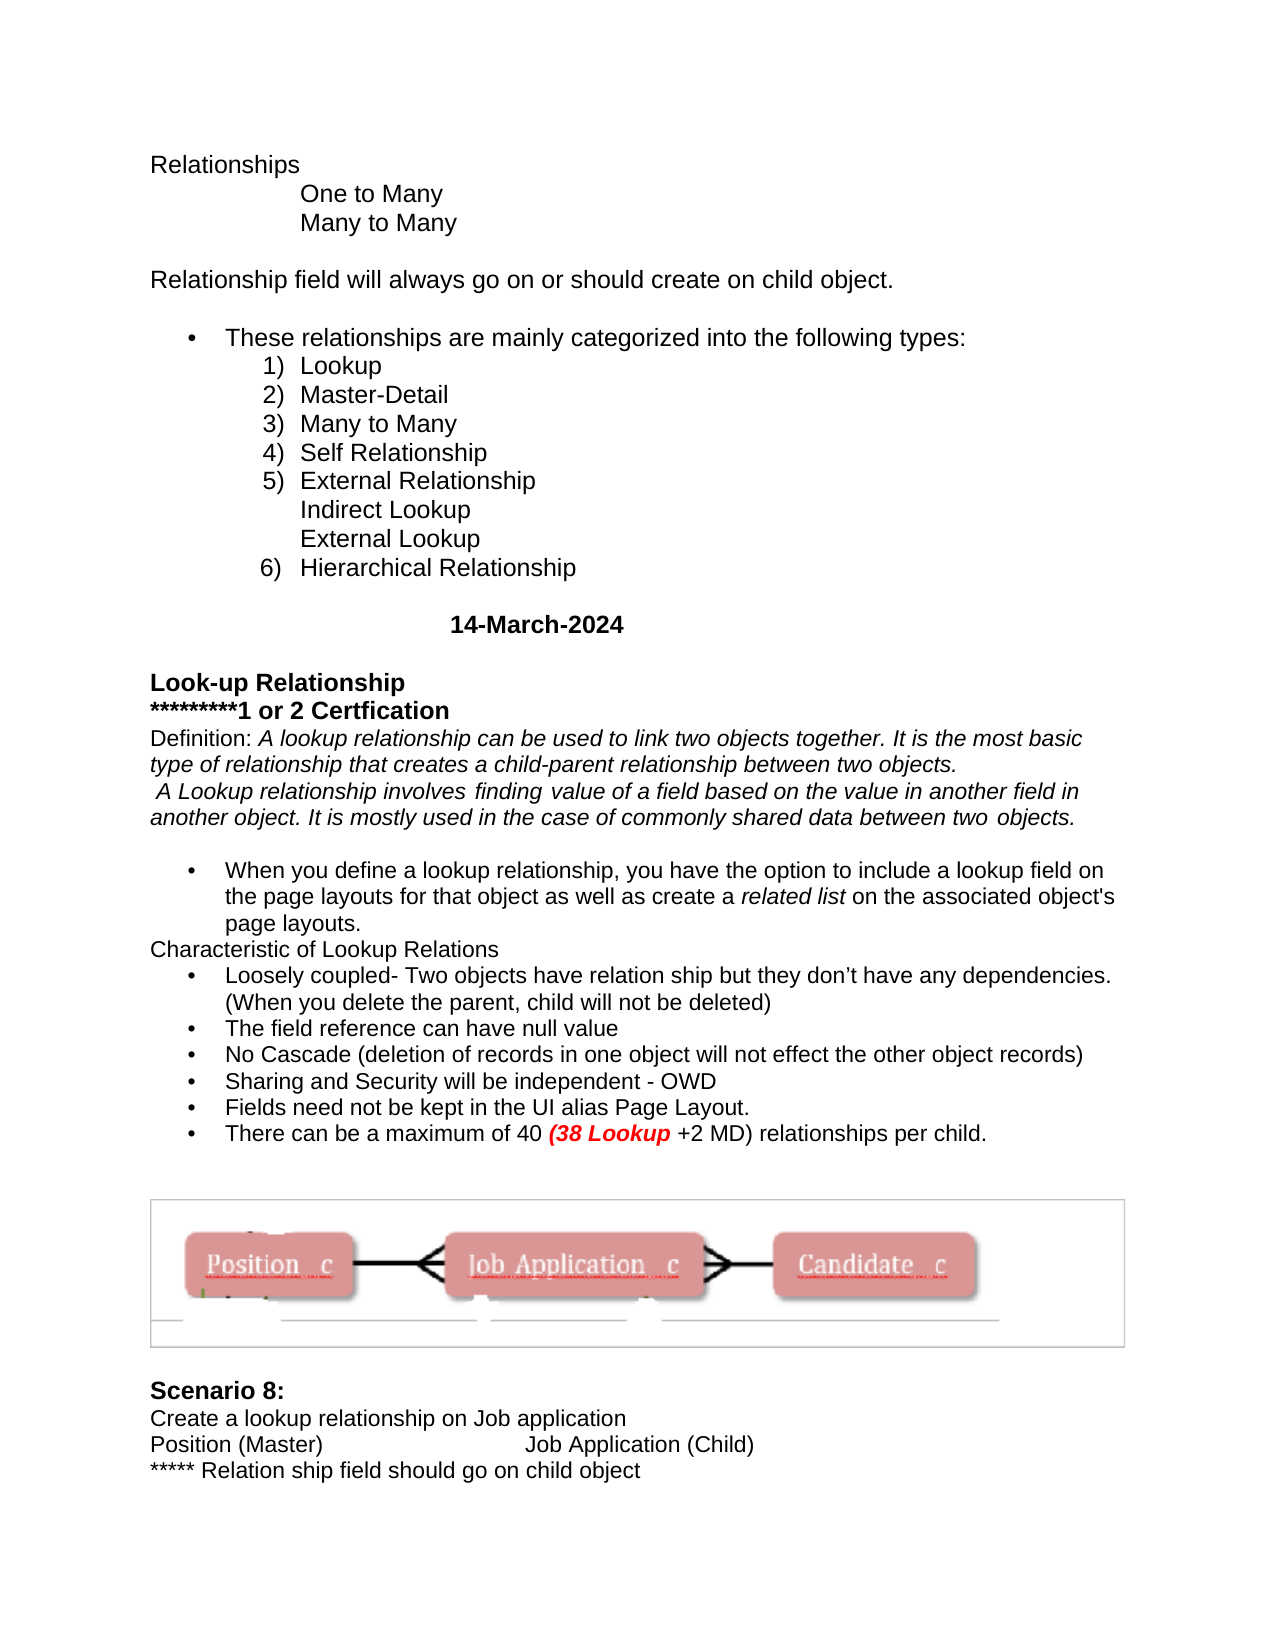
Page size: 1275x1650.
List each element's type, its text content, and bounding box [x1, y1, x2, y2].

text Look-up Relationship [150, 667, 1125, 696]
text Indirect Lookup [150, 495, 1125, 524]
text External Lookup [150, 524, 1125, 552]
picture [150, 1199, 1125, 1348]
text Many to Many [150, 207, 1125, 236]
list There can be a maximum of 40 (38 Lookup +2 MD) relationships per child. [187, 1120, 1125, 1147]
text Characteristic of Lookup Relations [150, 936, 1125, 962]
list Master-Detail [262, 380, 1125, 409]
text 6) Hierarchical Relationship [150, 552, 1125, 581]
text Definition: A lookup relationship can be used to link two objects together. It is the most basic type of relationship that creates a child-parent relationship between two objects. [150, 725, 1125, 778]
list Many to Many [262, 409, 1125, 437]
text Position (Master) Job Application (Child) [150, 1431, 1125, 1457]
list Loosely coupled- Two objects have relation ship but they don’t have any dependencies. (When you delete the parent, child will not be deleted) [187, 962, 1125, 1015]
text Scenario 8: [150, 1376, 1125, 1405]
text One to Many [150, 179, 1125, 207]
text A Lookup relationship involves finding value of a field based on the value in another field in another object. It is mostly used in the case of commonly shared data between two objects. [150, 778, 1125, 830]
text Relationships [150, 150, 1125, 179]
list When you define a lookup relationship, you have the option to include a lookup field on the page layouts for that object as well as create a related list on the associated object's page layouts. [187, 857, 1125, 936]
text Create a lookup relationship on Job application [150, 1405, 1125, 1431]
list These relationships are mainly categorized into the following types: [187, 322, 1125, 351]
text ***** Relation ship field should go on child object [150, 1457, 1125, 1484]
list No Cascade (deletion of records in one object will not effect the other object records) [187, 1041, 1125, 1068]
list External Relationship [262, 466, 1125, 495]
text 14-March-2024 [150, 610, 1125, 639]
list The field reference can have null value [187, 1015, 1125, 1041]
list Lookup [262, 351, 1125, 380]
text *********1 or 2 Certfication [150, 696, 1125, 725]
list Sharing and Security will be independent - OWD [187, 1068, 1125, 1094]
list Fields need not be kept in the UI alias Page Layout. [187, 1094, 1125, 1120]
text Relationship field will always go on or should create on child object. [150, 265, 1125, 294]
list Self Relationship [262, 437, 1125, 466]
